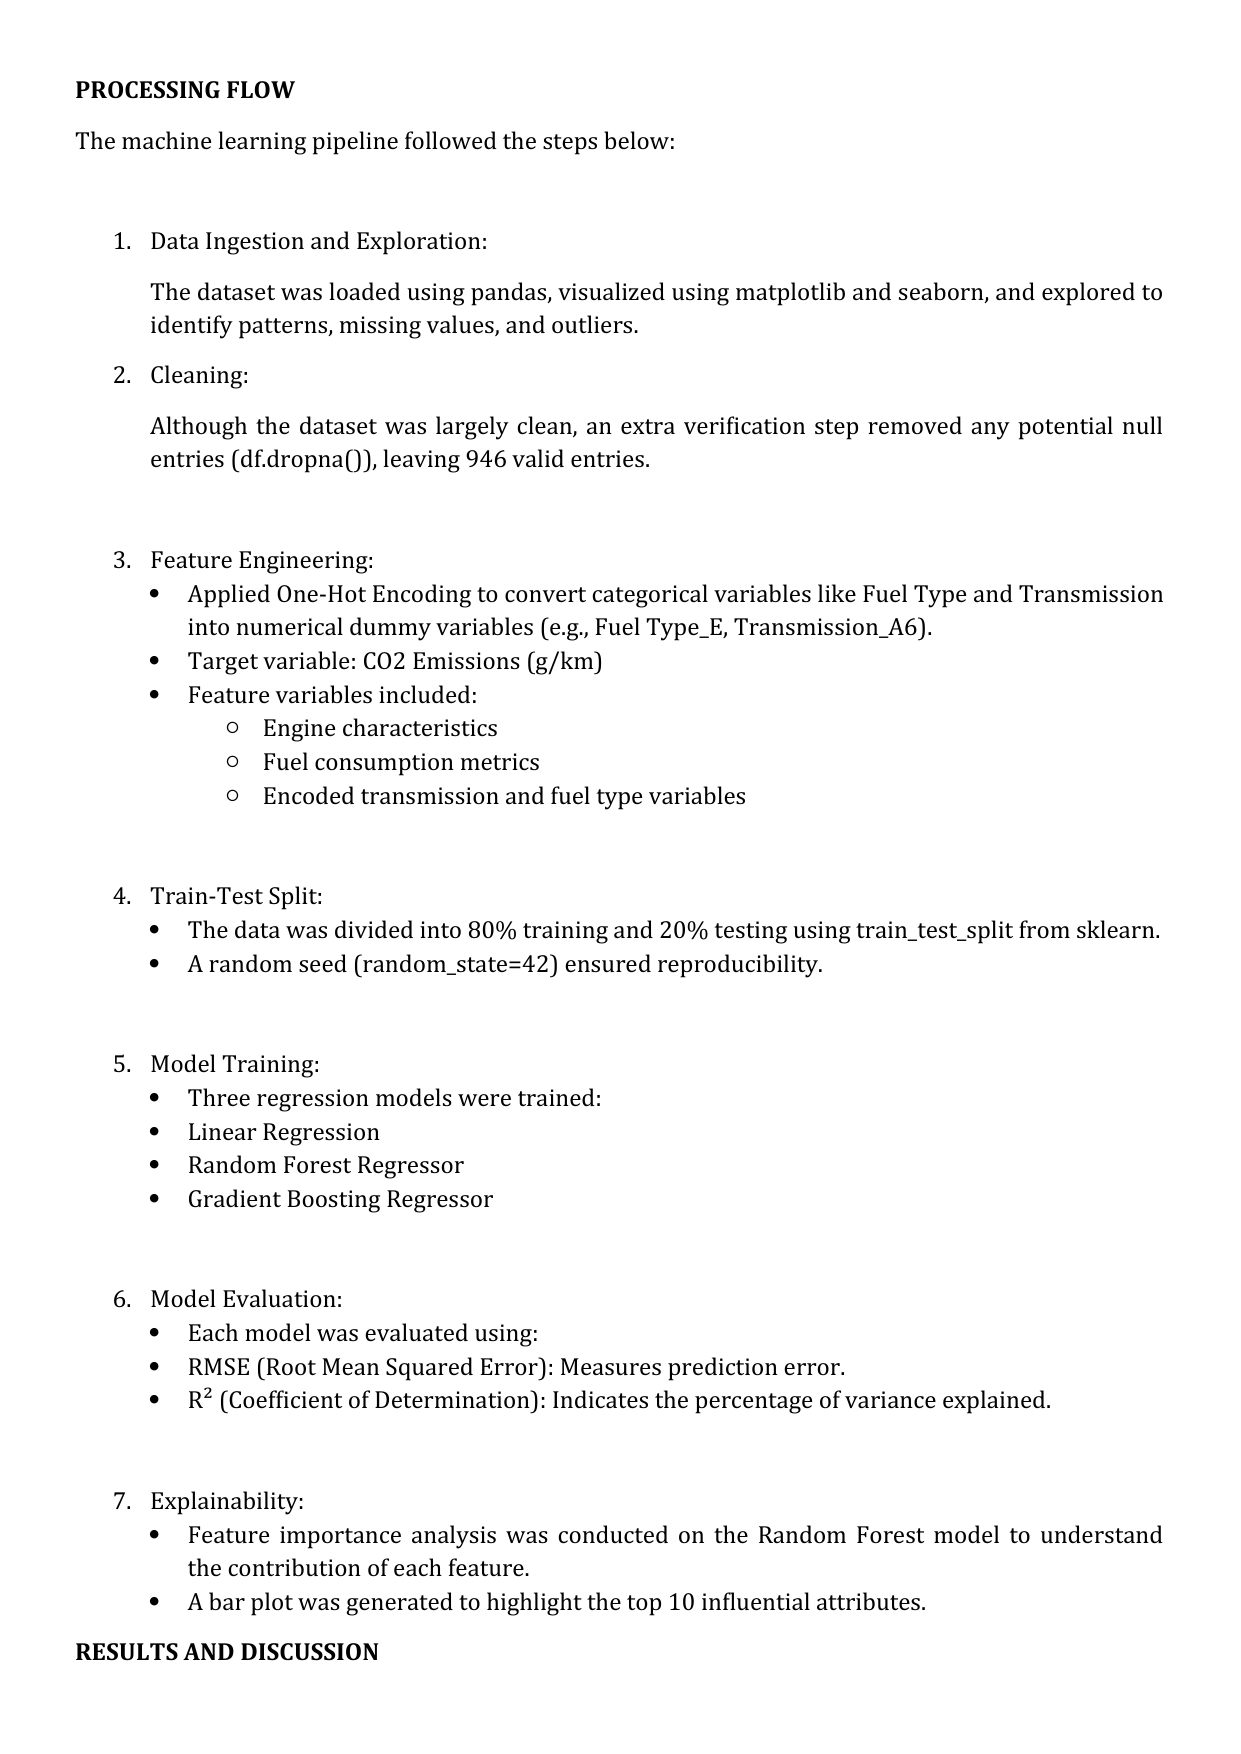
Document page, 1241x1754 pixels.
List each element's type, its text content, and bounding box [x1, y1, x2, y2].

text The machine learning pipeline followed the steps below: [75, 125, 1165, 154]
list Gradient Boosting Regressor [150, 1183, 1165, 1213]
list Model Training: [112, 1049, 1165, 1078]
list The data was divided into 80% training and 20% testing using train_test_split from sklearn. [150, 914, 1165, 944]
list Each model was evaluated using: [150, 1318, 1165, 1347]
text PROCESSING FLOW [75, 75, 1165, 104]
list Applied One-Hot Encoding to convert categorical variables like Fuel Type and Transmission into numerical dummy variables (e.g., Fuel Type_E, Transmission_A6). [150, 578, 1165, 641]
text The dataset was loaded using pandas, visualized using matplotlib and seaborn, and explored to identify patterns, missing values, and outliers. [150, 276, 1165, 339]
list Feature variables included: [150, 679, 1165, 709]
list A random seed (random_state=42) ensured reproducibility. [150, 948, 1165, 977]
list Feature importance analysis was conducted on the Random Forest model to understand the contribution of each feature. [150, 1519, 1165, 1582]
list Target variable: CO2 Emissions (g/km) [150, 646, 1165, 675]
list Linear Regression [150, 1116, 1165, 1145]
list Cleaning: [112, 360, 1165, 389]
list Data Ingestion and Exploration: [112, 226, 1165, 255]
list Explainability: [112, 1486, 1165, 1515]
text Although the dataset was largely clean, an extra verification step removed any potential null entries (df.dropna()), leaving 946 valid entries. [150, 411, 1165, 473]
list Model Evaluation: [112, 1284, 1165, 1313]
list Fuel consumption metrics [225, 747, 1165, 776]
list RMSE (Root Mean Squared Error): Measures prediction error. [150, 1351, 1165, 1381]
text RESULTS AND DISCUSSION [75, 1637, 1165, 1666]
list Engine characteristics [225, 713, 1165, 742]
list R² (Coefficient of Determination): Indicates the percentage of variance explained. [150, 1385, 1165, 1414]
list Train-Test Split: [112, 881, 1165, 910]
list Three regression models were trained: [150, 1082, 1165, 1112]
list A bar plot was generated to highlight the top 10 influential attributes. [150, 1587, 1165, 1616]
list Encoded transmission and fuel type variables [225, 780, 1165, 809]
list Random Forest Regressor [150, 1150, 1165, 1179]
list Feature Engineering: [112, 545, 1165, 574]
